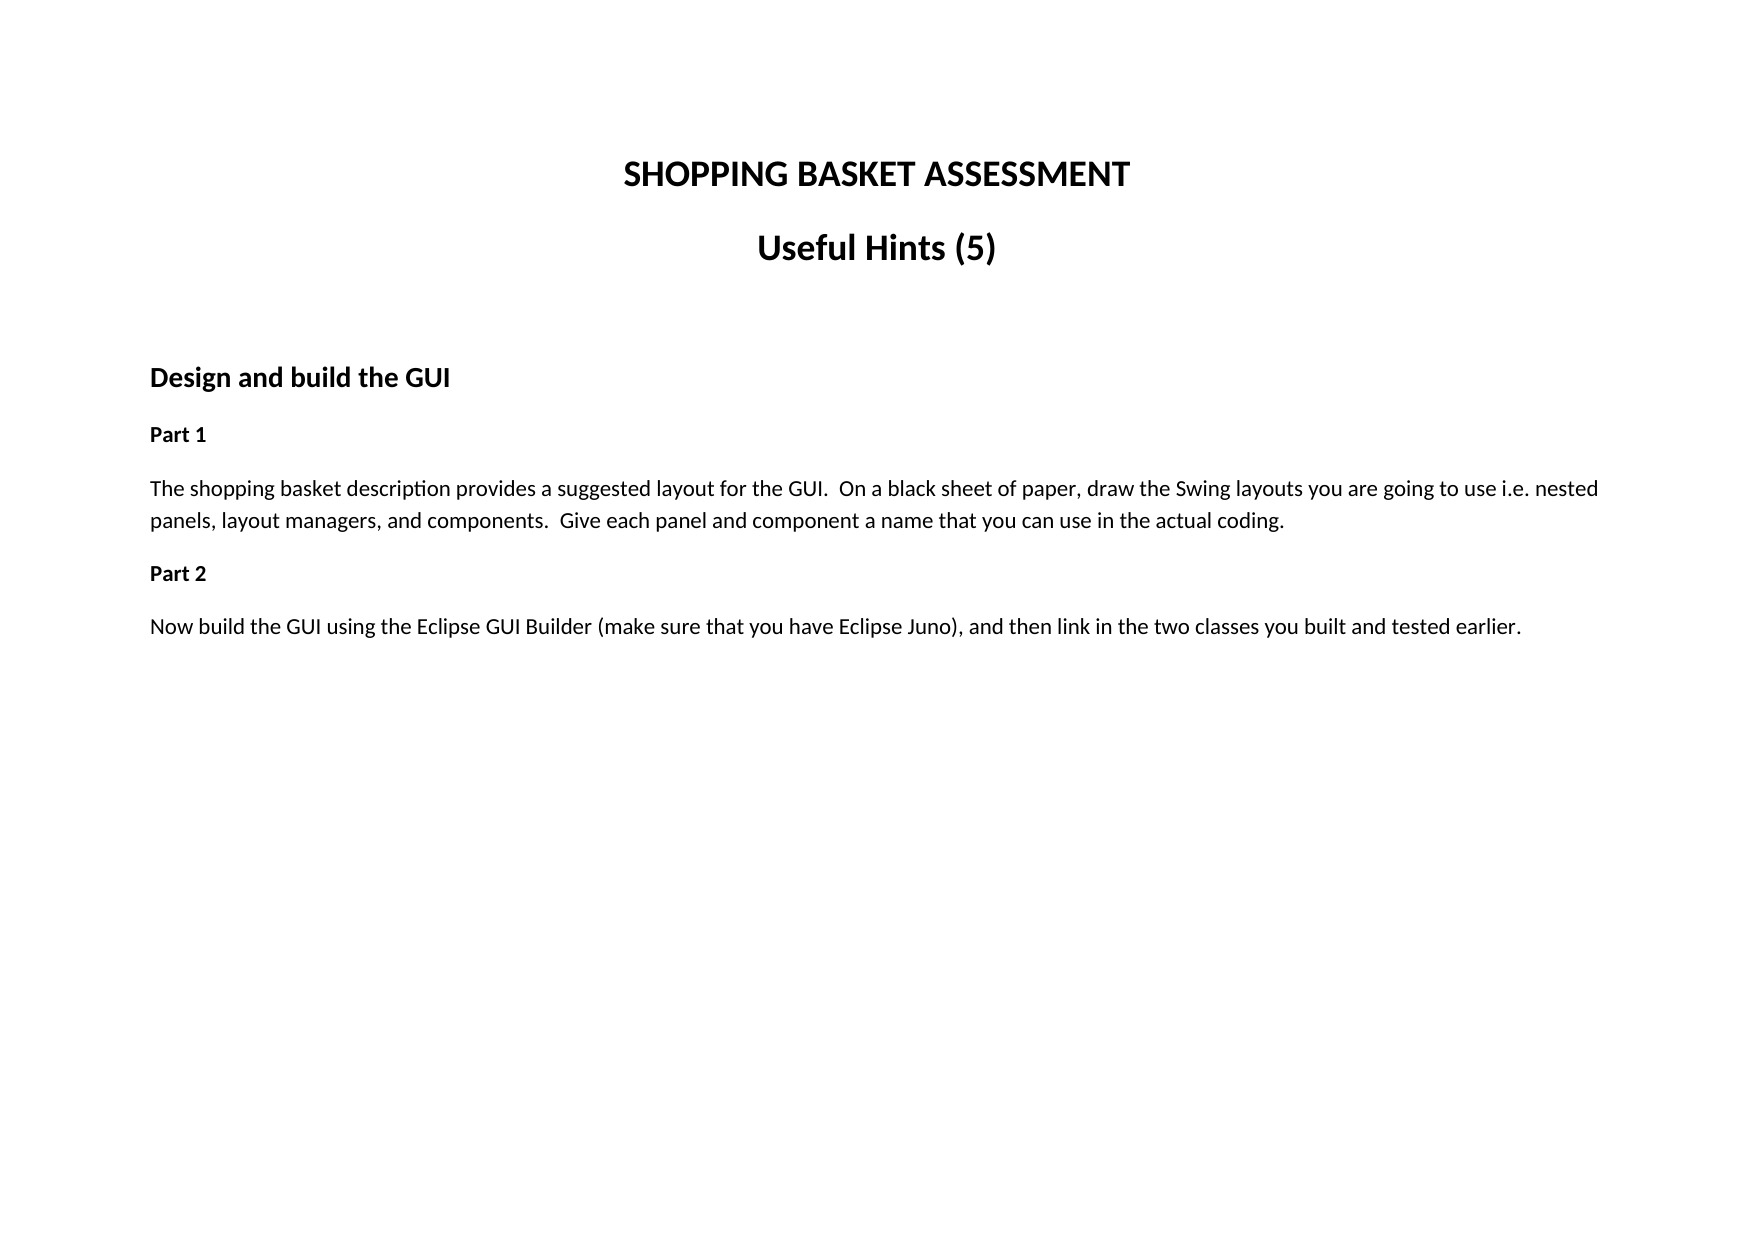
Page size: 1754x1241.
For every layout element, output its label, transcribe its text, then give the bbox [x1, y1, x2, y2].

text Design and build the GUI [150, 359, 1604, 394]
text The shopping basket description provides a suggested layout for the GUI. On a black sheet of paper, draw the Swing layouts you are going to use i.e. nested panels, layout managers, and components. Give each panel and component a name that you can use in the actual coding. [150, 474, 1604, 534]
text Part 2 [150, 559, 1604, 587]
text SHOPPING BASKET ASSESSMENT [150, 150, 1604, 196]
text Part 1 [150, 421, 1604, 449]
text Now build the GUI using the Eclipse GUI Builder (make sure that you have Eclipse Juno), and then link in the two classes you built and tested earlier. [150, 612, 1604, 640]
text Useful Hints (5) [150, 223, 1604, 269]
